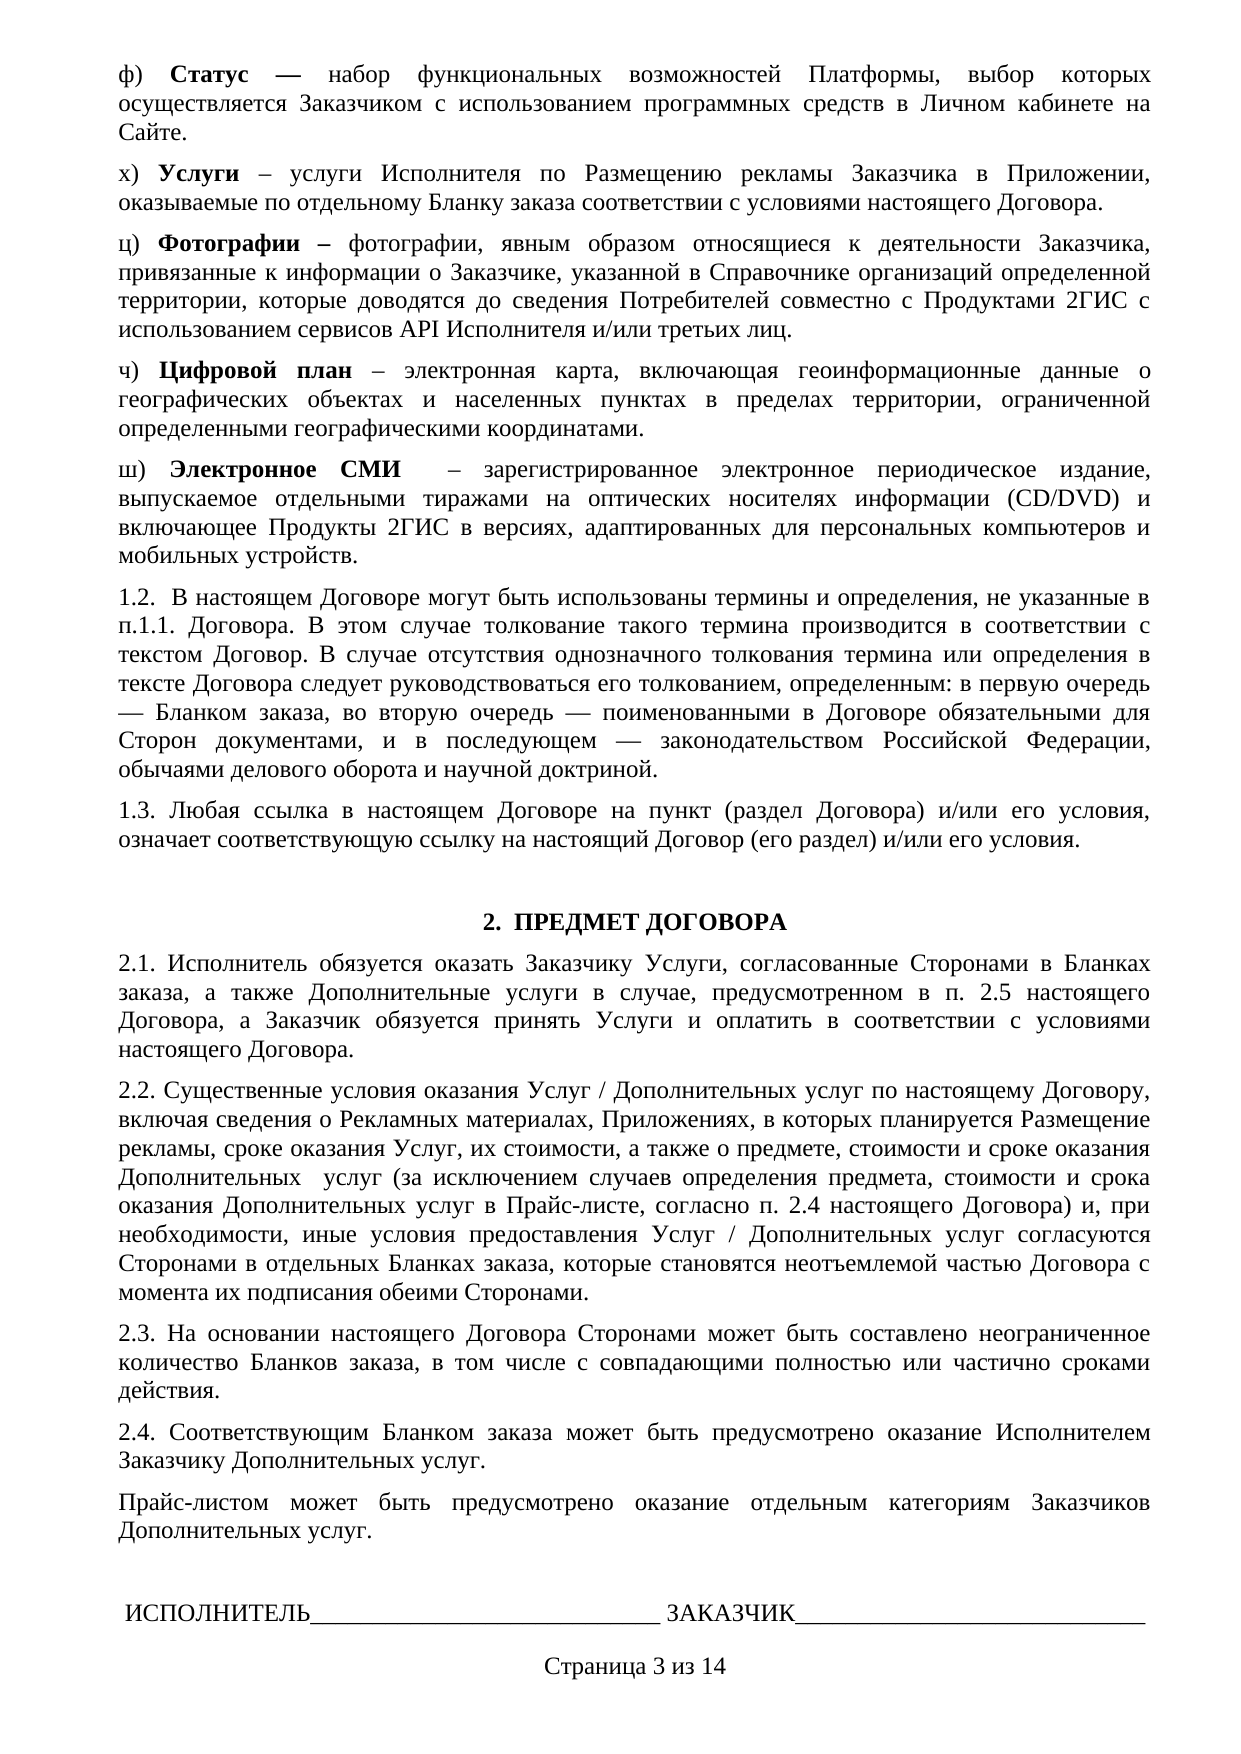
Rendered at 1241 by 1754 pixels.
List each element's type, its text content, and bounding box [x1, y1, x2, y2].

text 2. ПРЕДМЕТ ДОГОВОРА [118, 907, 1152, 935]
text ц) Фотографии – фотографии, явным образом относящиеся к деятельности Заказчика, привязанные к информации о Заказчике, указанной в Справочнике организаций определенной территории, которые доводятся до сведения Потребителей совместно с Продуктами 2ГИС с использованием сервисов API Исполнителя и/или третьих лиц. [118, 228, 1152, 343]
text 2.1. Исполнитель обязуется оказать Заказчику Услуги, согласованные Сторонами в Бланках заказа, а также Дополнительные услуги в случае, предусмотренном в п. 2.5 настоящего Договора, а Заказчик обязуется принять Услуги и оплатить в соответствии с условиями настоящего Договора. [118, 948, 1152, 1063]
text Прайс-листом может быть предусмотрено оказание отдельным категориям Заказчиков Дополнительных услуг. [118, 1487, 1152, 1544]
text 2.4. Соответствующим Бланком заказа может быть предусмотрено оказание Исполнителем Заказчику Дополнительных услуг. [118, 1417, 1152, 1474]
text ч) Цифровой план – электронная карта, включающая геоинформационные данные о географических объектах и населенных пунктах в пределах территории, ограниченной определенными географическими координатами. [118, 355, 1152, 442]
text ш) Электронное СМИ – зарегистрированное электронное периодическое издание, выпускаемое отдельными тиражами на оптических носителях информации (CD/DVD) и включающее Продукты 2ГИС в версиях, адаптированных для персональных компьютеров и мобильных устройств. [118, 454, 1152, 569]
text 1.2. В настоящем Договоре могут быть использованы термины и определения, не указанные в п.1.1. Договора. В этом случае толкование такого термина производится в соответствии с текстом Договор. В случае отсутствия однозначного толкования термина или определения в тексте Договора следует руководствоваться его толкованием, определенным: в первую очередь — Бланком заказа, во вторую очередь — поименованными в Договоре обязательными для Сторон документами, и в последующем — законодательством Российской Федерации, обычаями делового оборота и научной доктриной. [118, 582, 1152, 783]
text 2.3. На основании настоящего Договора Сторонами может быть составлено неограниченное количество Бланков заказа, в том числе с совпадающими полностью или частично сроками действия. [118, 1318, 1152, 1404]
text 2.2. Существенные условия оказания Услуг / Дополнительных услуг по настоящему Договору, включая сведения о Рекламных материалах, Приложениях, в которых планируется Размещение рекламы, сроке оказания Услуг, их стоимости, а также о предмете, стоимости и сроке оказания Дополнительных услуг (за исключением случаев определения предмета, стоимости и срока оказания Дополнительных услуг в Прайс-листе, согласно п. 2.4 настоящего Договора) и, при необходимости, иные условия предоставления Услуг / Дополнительных услуг согласуются Сторонами в отдельных Бланках заказа, которые становятся неотъемлемой частью Договора с момента их подписания обеими Сторонами. [118, 1075, 1152, 1305]
text х) Услуги – услуги Исполнителя по Размещению рекламы Заказчика в Приложении, оказываемые по отдельному Бланку заказа соответствии с условиями настоящего Договора. [118, 158, 1152, 215]
text 1.3. Любая ссылка в настоящем Договоре на пункт (раздел Договора) и/или его условия, означает соответствующую ссылку на настоящий Договор (его раздел) и/или его условия. [118, 795, 1152, 853]
